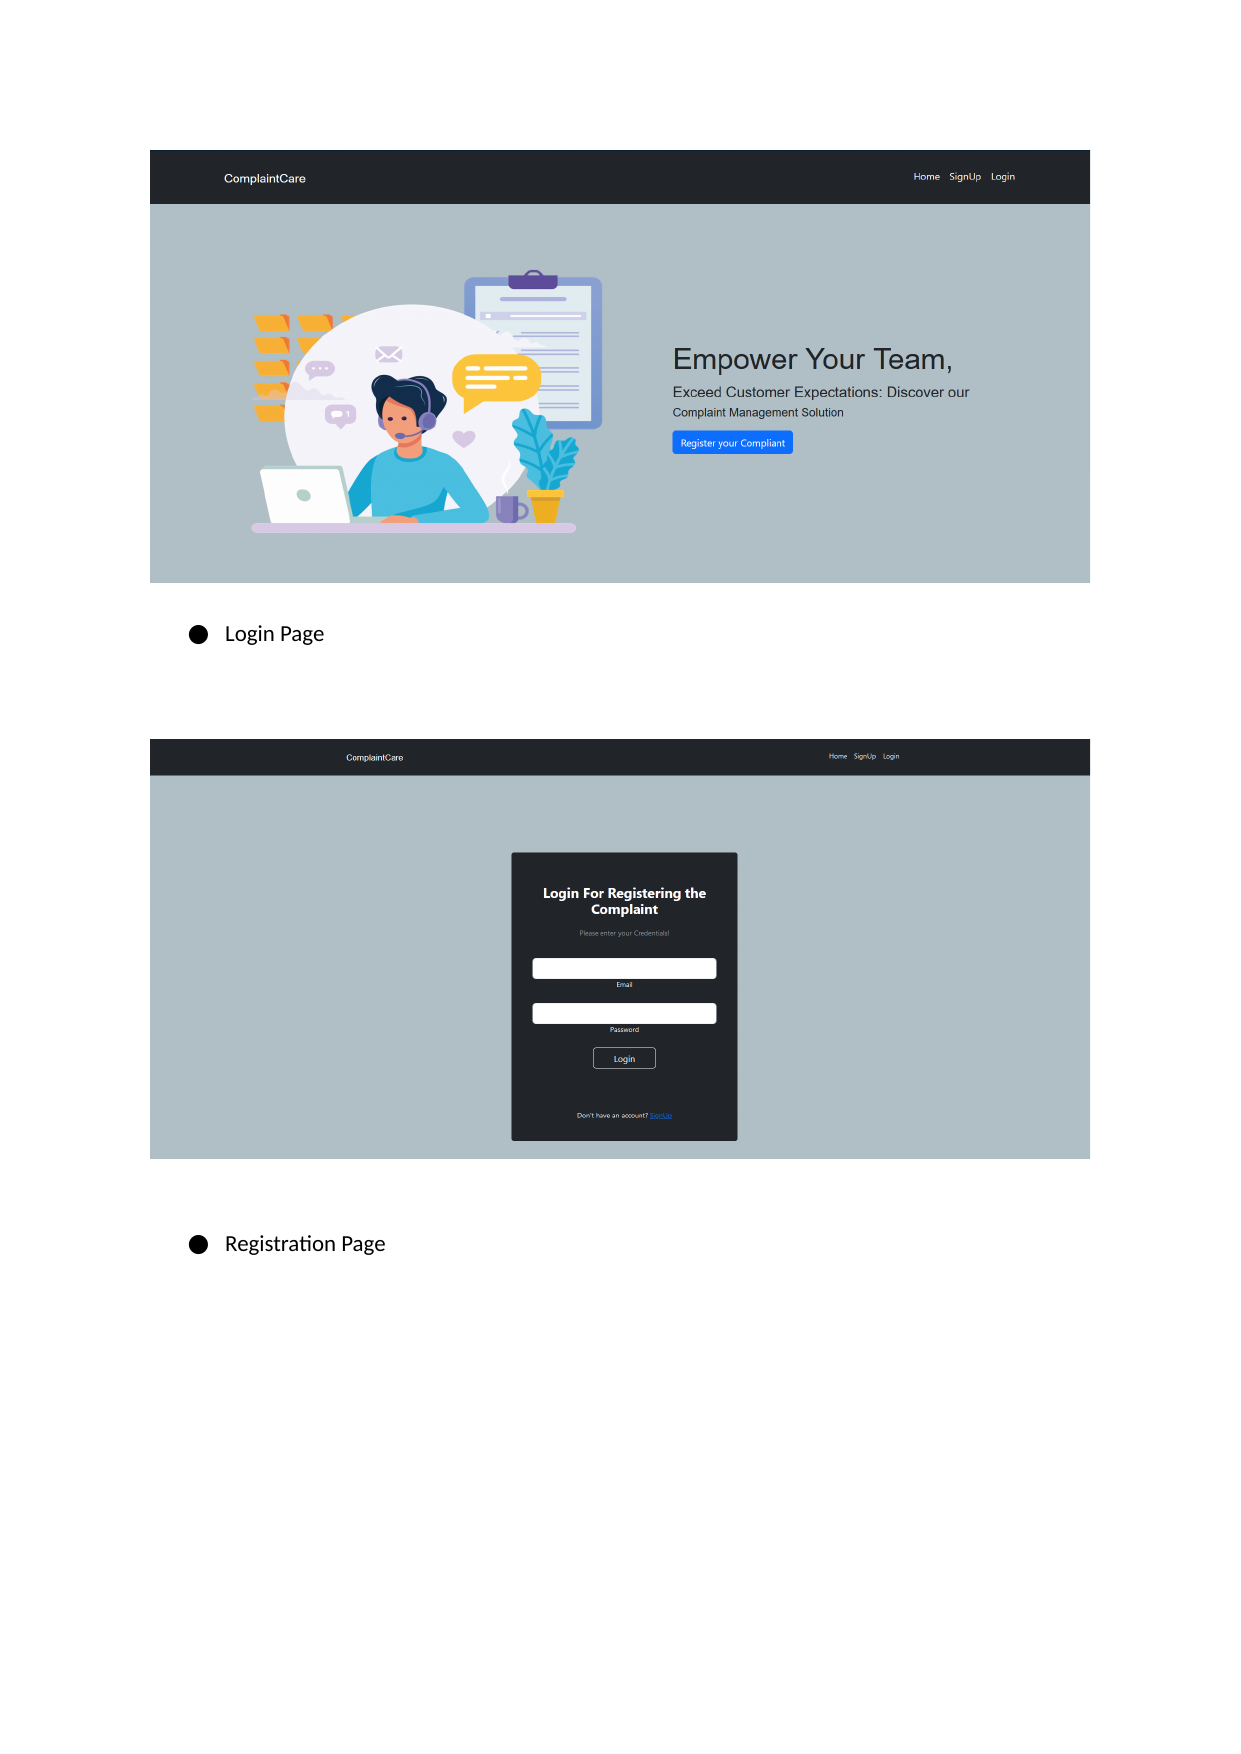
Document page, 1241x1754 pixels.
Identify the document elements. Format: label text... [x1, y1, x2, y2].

list Login Page [187, 604, 1090, 655]
picture [150, 739, 1091, 1159]
list Registration Page [187, 1215, 1090, 1266]
picture [150, 150, 1091, 583]
